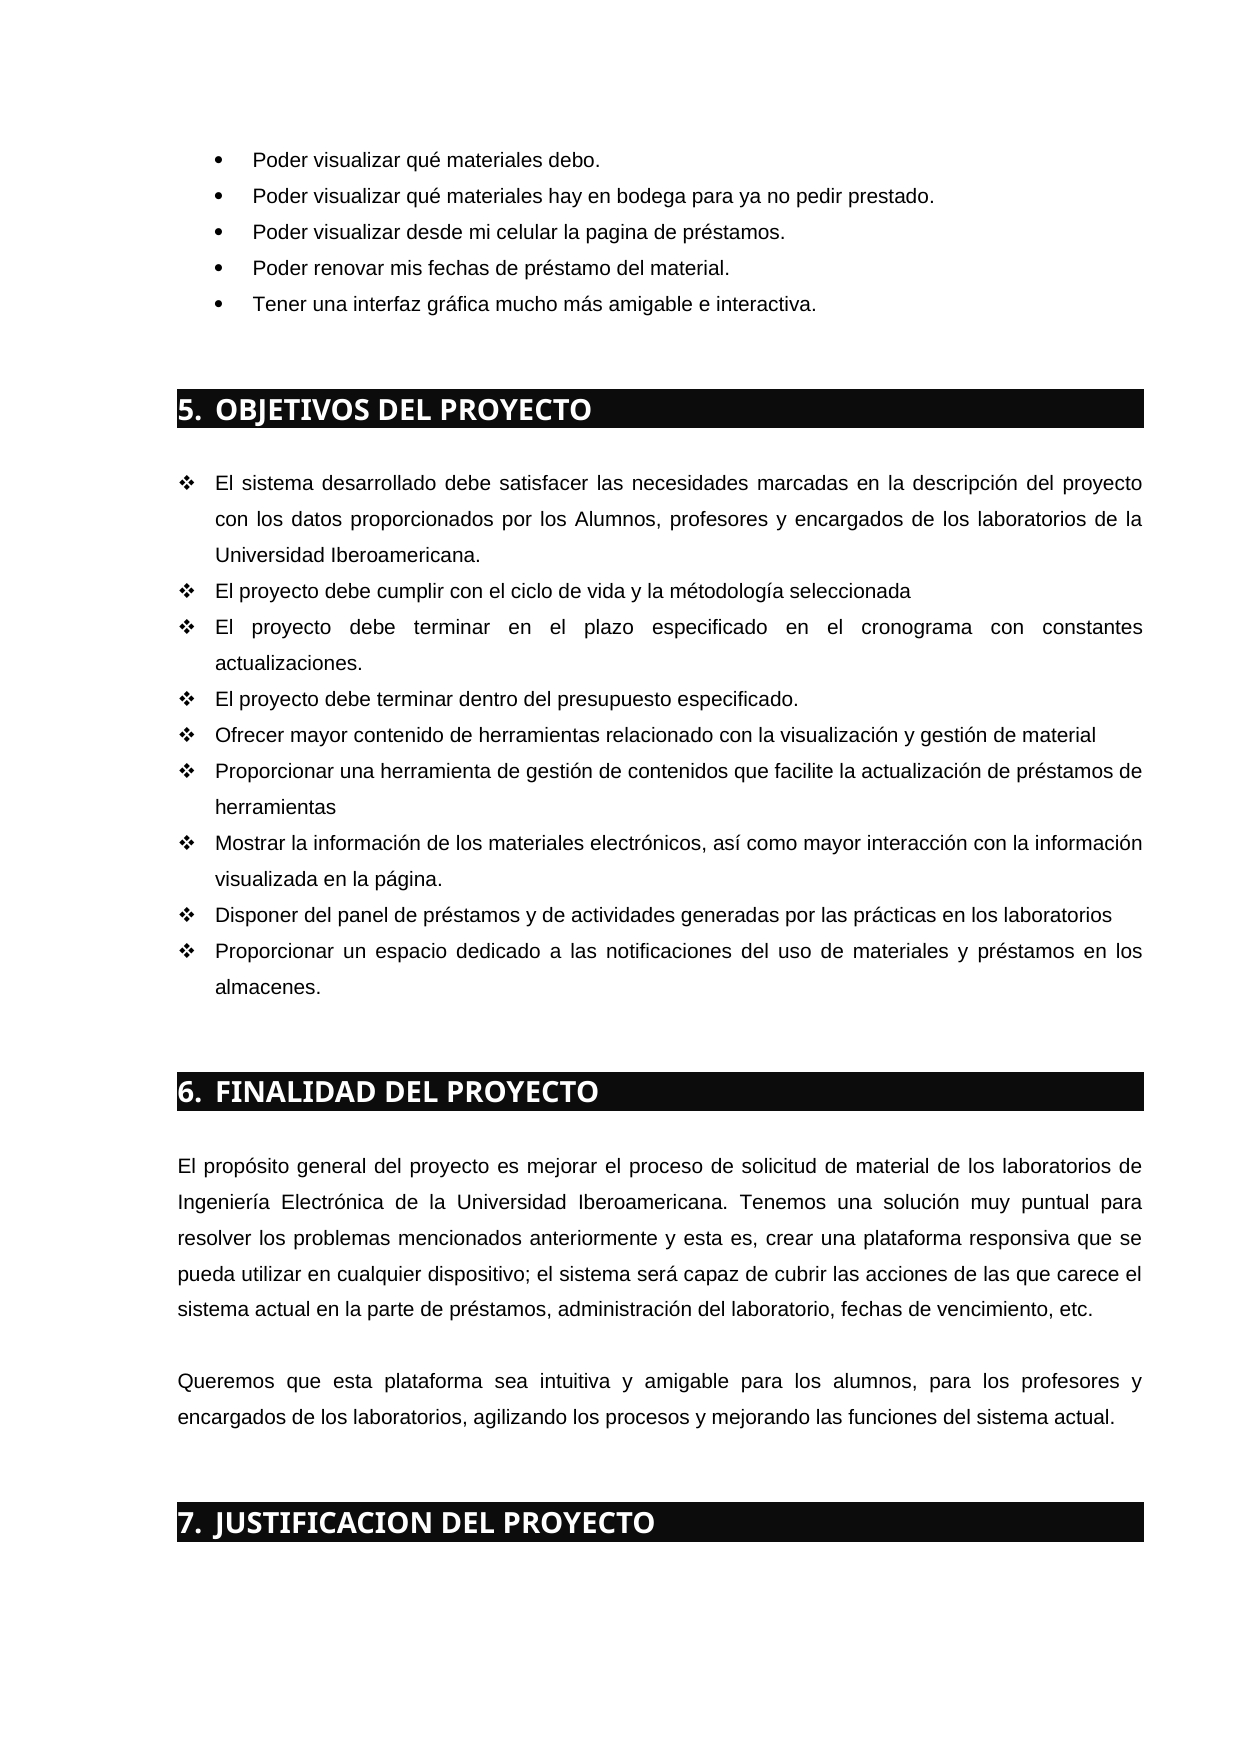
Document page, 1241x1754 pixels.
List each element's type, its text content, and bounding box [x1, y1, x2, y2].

list Tener una interfaz gráfica mucho más amigable e interactiva. [215, 292, 1144, 316]
list El proyecto debe terminar en el plazo especificado en el cronograma con constantes actualizaciones. [177, 615, 1144, 675]
subtitle FINALIDAD del Proyecto [177, 1072, 1144, 1111]
list Mostrar la información de los materiales electrónicos, así como mayor interacción con la información visualizada en la página. [177, 831, 1144, 891]
list El sistema desarrollado debe satisfacer las necesidades marcadas en la descripción del proyecto con los datos proporcionados por los Alumnos, profesores y encargados de los laboratorios de la Universidad Iberoamericana. [177, 471, 1144, 567]
list Ofrecer mayor contenido de herramientas relacionado con la visualización y gestión de material [177, 723, 1144, 747]
list Poder visualizar qué materiales debo. [215, 148, 1144, 172]
list Proporcionar un espacio dedicado a las notificaciones del uso de materiales y préstamos en los almacenes. [177, 939, 1144, 999]
list El proyecto debe cumplir con el ciclo de vida y la métodología seleccionada [177, 579, 1144, 603]
list Disponer del panel de préstamos y de actividades generadas por las prácticas en los laboratorios [177, 903, 1144, 927]
list Poder visualizar desde mi celular la pagina de préstamos. [215, 220, 1144, 244]
text El propósito general del proyecto es mejorar el proceso de solicitud de material de los laboratorios de Ingeniería Electrónica de la Universidad Iberoamericana. Tenemos una solución muy puntual para resolver los problemas mencionados anteriormente y esta es, crear una plataforma responsiva que se pueda utilizar en cualquier dispositivo; el sistema será capaz de cubrir las acciones de las que carece el sistema actual en la parte de préstamos, administración del laboratorio, fechas de vencimiento, etc. [177, 1153, 1144, 1321]
list El proyecto debe terminar dentro del presupuesto especificado. [177, 687, 1144, 711]
text Queremos que esta plataforma sea intuitiva y amigable para los alumnos, para los profesores y encargados de los laboratorios, agilizando los procesos y mejorando las funciones del sistema actual. [177, 1369, 1144, 1429]
list Poder visualizar qué materiales hay en bodega para ya no pedir prestado. [215, 184, 1144, 208]
subtitle JUSTIFICACION del Proyecto [177, 1502, 1144, 1542]
list Poder renovar mis fechas de préstamo del material. [215, 256, 1144, 280]
list Proporcionar una herramienta de gestión de contenidos que facilite la actualización de préstamos de herramientas [177, 759, 1144, 819]
subtitle Objetivos del Proyecto [177, 389, 1144, 428]
